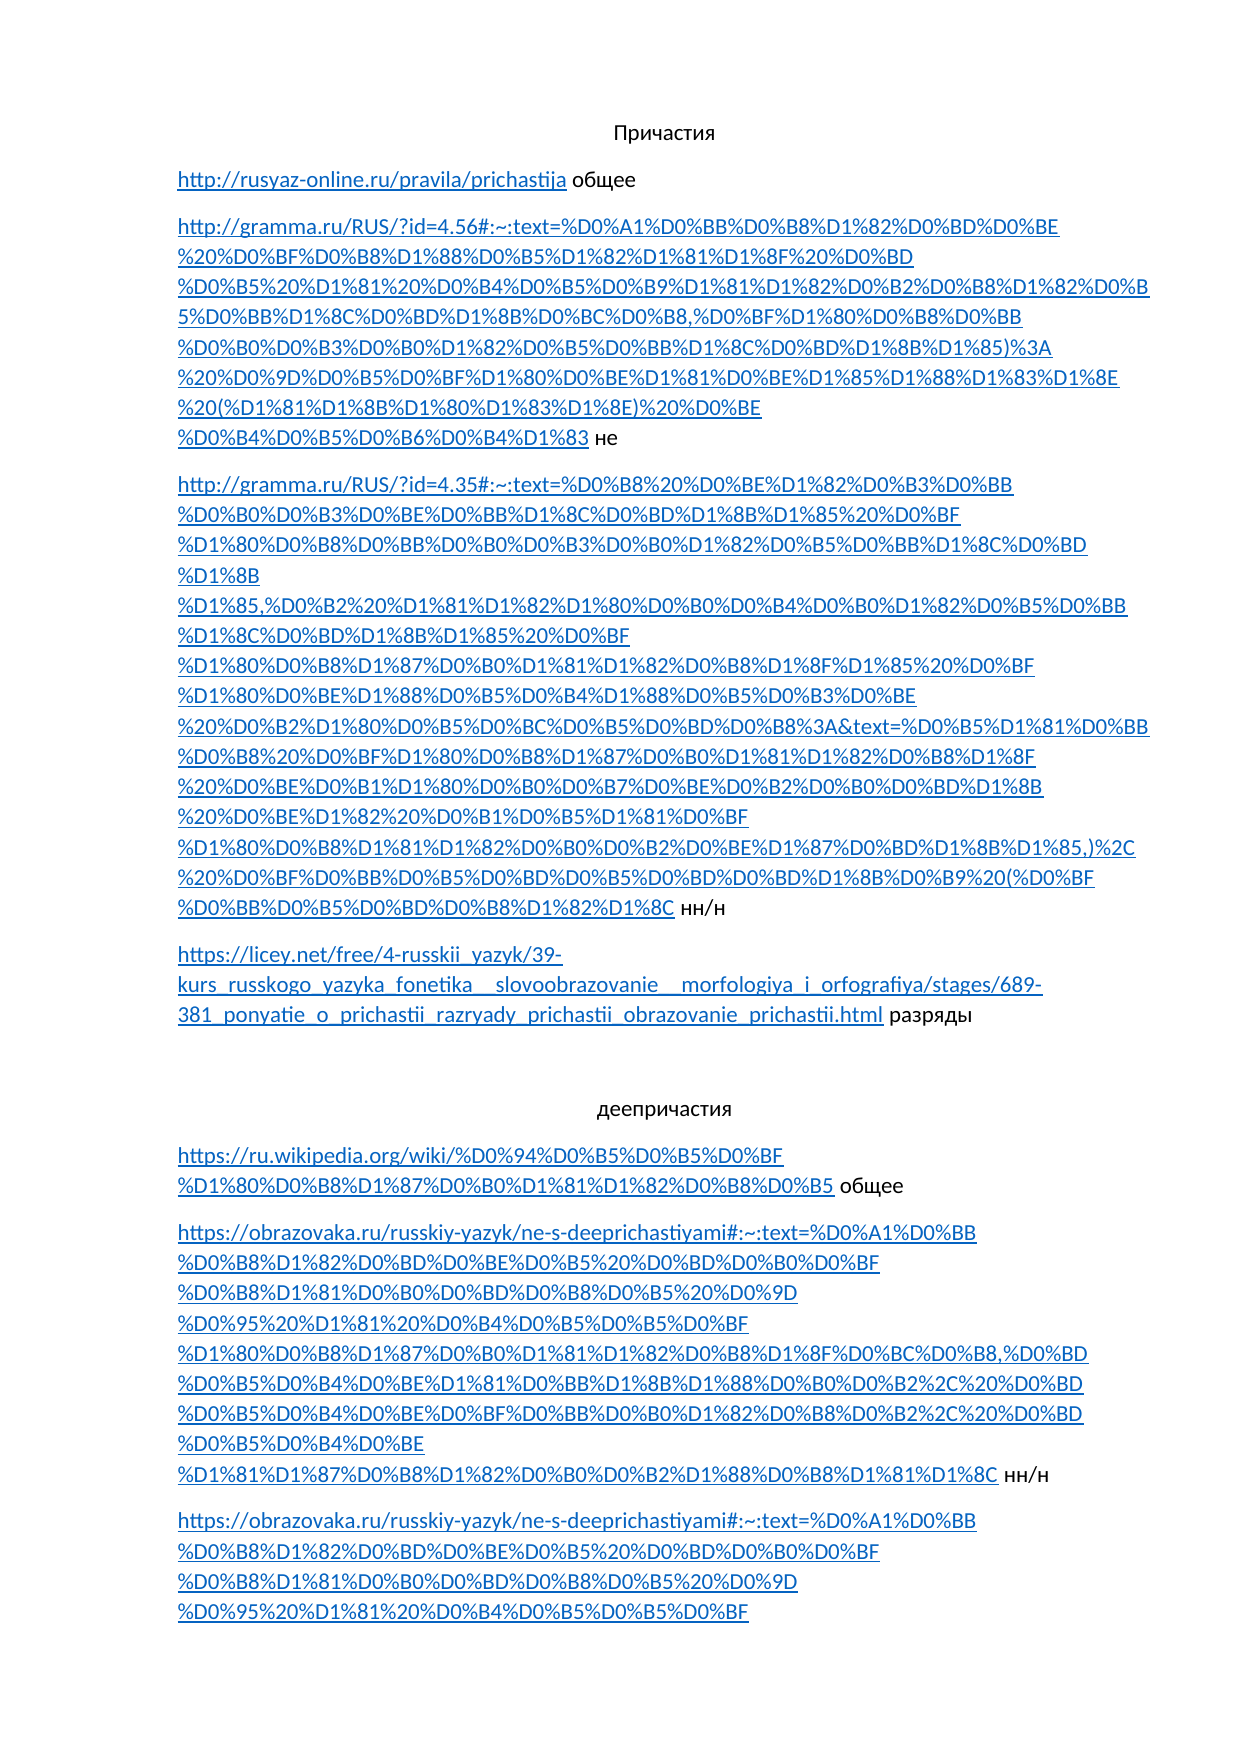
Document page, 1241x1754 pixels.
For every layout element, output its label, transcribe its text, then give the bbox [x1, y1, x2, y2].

text https://obrazovaka.ru/russkiy-yazyk/ne-s-deeprichastiyami#:~:text=%D0%A1%D0%BB%D0%B8%D1%82%D0%BD%D0%BE%D0%B5%20%D0%BD%D0%B0%D0%BF%D0%B8%D1%81%D0%B0%D0%BD%D0%B8%D0%B5%20%D0%9D%D0%95%20%D1%81%20%D0%B4%D0%B5%D0%B5%D0%BF%D1%80%D0%B8%D1%87%D0%B0%D1%81%D1%82%D0%B8%D1%8F%D0%BC%D0%B8,%D0%BD%D0%B5%D0%B4%D0%BE%D1%81%D0%BB%D1%8B%D1%88%D0%B0%D0%B2%2C%20%D0%BD%D0%B5%D0%B4%D0%BE%D0%BF%D0%BB%D0%B0%D1%82%D0%B8%D0%B2%2C%20%D0%BD%D0%B5%D0%B4%D0%BE%D1%81%D1%87%D0%B8%D1%82%D0%B0%D0%B2%D1%88%D0%B8%D1%81%D1%8C нн/н [177, 1218, 1152, 1488]
text https://licey.net/free/4-russkii_yazyk/39-kurs_russkogo_yazyka_fonetika__slovoobrazovanie__morfologiya_i_orfografiya/stages/689-381_ponyatie_o_prichastii_razryady_prichastii_obrazovanie_prichastii.html разряды [177, 940, 1152, 1028]
text Причастия [177, 118, 1152, 146]
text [177, 1507, 1152, 1625]
text https://ru.wikipedia.org/wiki/%D0%94%D0%B5%D0%B5%D0%BF%D1%80%D0%B8%D1%87%D0%B0%D1%81%D1%82%D0%B8%D0%B5 общее [177, 1141, 1152, 1199]
text http://gramma.ru/RUS/?id=4.56#:~:text=%D0%A1%D0%BB%D0%B8%D1%82%D0%BD%D0%BE%20%D0%BF%D0%B8%D1%88%D0%B5%D1%82%D1%81%D1%8F%20%D0%BD%D0%B5%20%D1%81%20%D0%B4%D0%B5%D0%B9%D1%81%D1%82%D0%B2%D0%B8%D1%82%D0%B5%D0%BB%D1%8C%D0%BD%D1%8B%D0%BC%D0%B8,%D0%BF%D1%80%D0%B8%D0%BB%D0%B0%D0%B3%D0%B0%D1%82%D0%B5%D0%BB%D1%8C%D0%BD%D1%8B%D1%85)%3A%20%D0%9D%D0%B5%D0%BF%D1%80%D0%BE%D1%81%D0%BE%D1%85%D1%88%D1%83%D1%8E%20(%D1%81%D1%8B%D1%80%D1%83%D1%8E)%20%D0%BE%D0%B4%D0%B5%D0%B6%D0%B4%D1%83 не [177, 212, 1152, 451]
text http://rusyaz-online.ru/pravila/prichastija общее [177, 165, 1152, 193]
text деепричастия [177, 1094, 1152, 1122]
text http://gramma.ru/RUS/?id=4.35#:~:text=%D0%B8%20%D0%BE%D1%82%D0%B3%D0%BB%D0%B0%D0%B3%D0%BE%D0%BB%D1%8C%D0%BD%D1%8B%D1%85%20%D0%BF%D1%80%D0%B8%D0%BB%D0%B0%D0%B3%D0%B0%D1%82%D0%B5%D0%BB%D1%8C%D0%BD%D1%8B%D1%85,%D0%B2%20%D1%81%D1%82%D1%80%D0%B0%D0%B4%D0%B0%D1%82%D0%B5%D0%BB%D1%8C%D0%BD%D1%8B%D1%85%20%D0%BF%D1%80%D0%B8%D1%87%D0%B0%D1%81%D1%82%D0%B8%D1%8F%D1%85%20%D0%BF%D1%80%D0%BE%D1%88%D0%B5%D0%B4%D1%88%D0%B5%D0%B3%D0%BE%20%D0%B2%D1%80%D0%B5%D0%BC%D0%B5%D0%BD%D0%B8%3A&text=%D0%B5%D1%81%D0%BB%D0%B8%20%D0%BF%D1%80%D0%B8%D1%87%D0%B0%D1%81%D1%82%D0%B8%D1%8F%20%D0%BE%D0%B1%D1%80%D0%B0%D0%B7%D0%BE%D0%B2%D0%B0%D0%BD%D1%8B%20%D0%BE%D1%82%20%D0%B1%D0%B5%D1%81%D0%BF%D1%80%D0%B8%D1%81%D1%82%D0%B0%D0%B2%D0%BE%D1%87%D0%BD%D1%8B%D1%85,)%2C%20%D0%BF%D0%BB%D0%B5%D0%BD%D0%B5%D0%BD%D0%BD%D1%8B%D0%B9%20(%D0%BF%D0%BB%D0%B5%D0%BD%D0%B8%D1%82%D1%8C нн/н [177, 470, 1152, 921]
